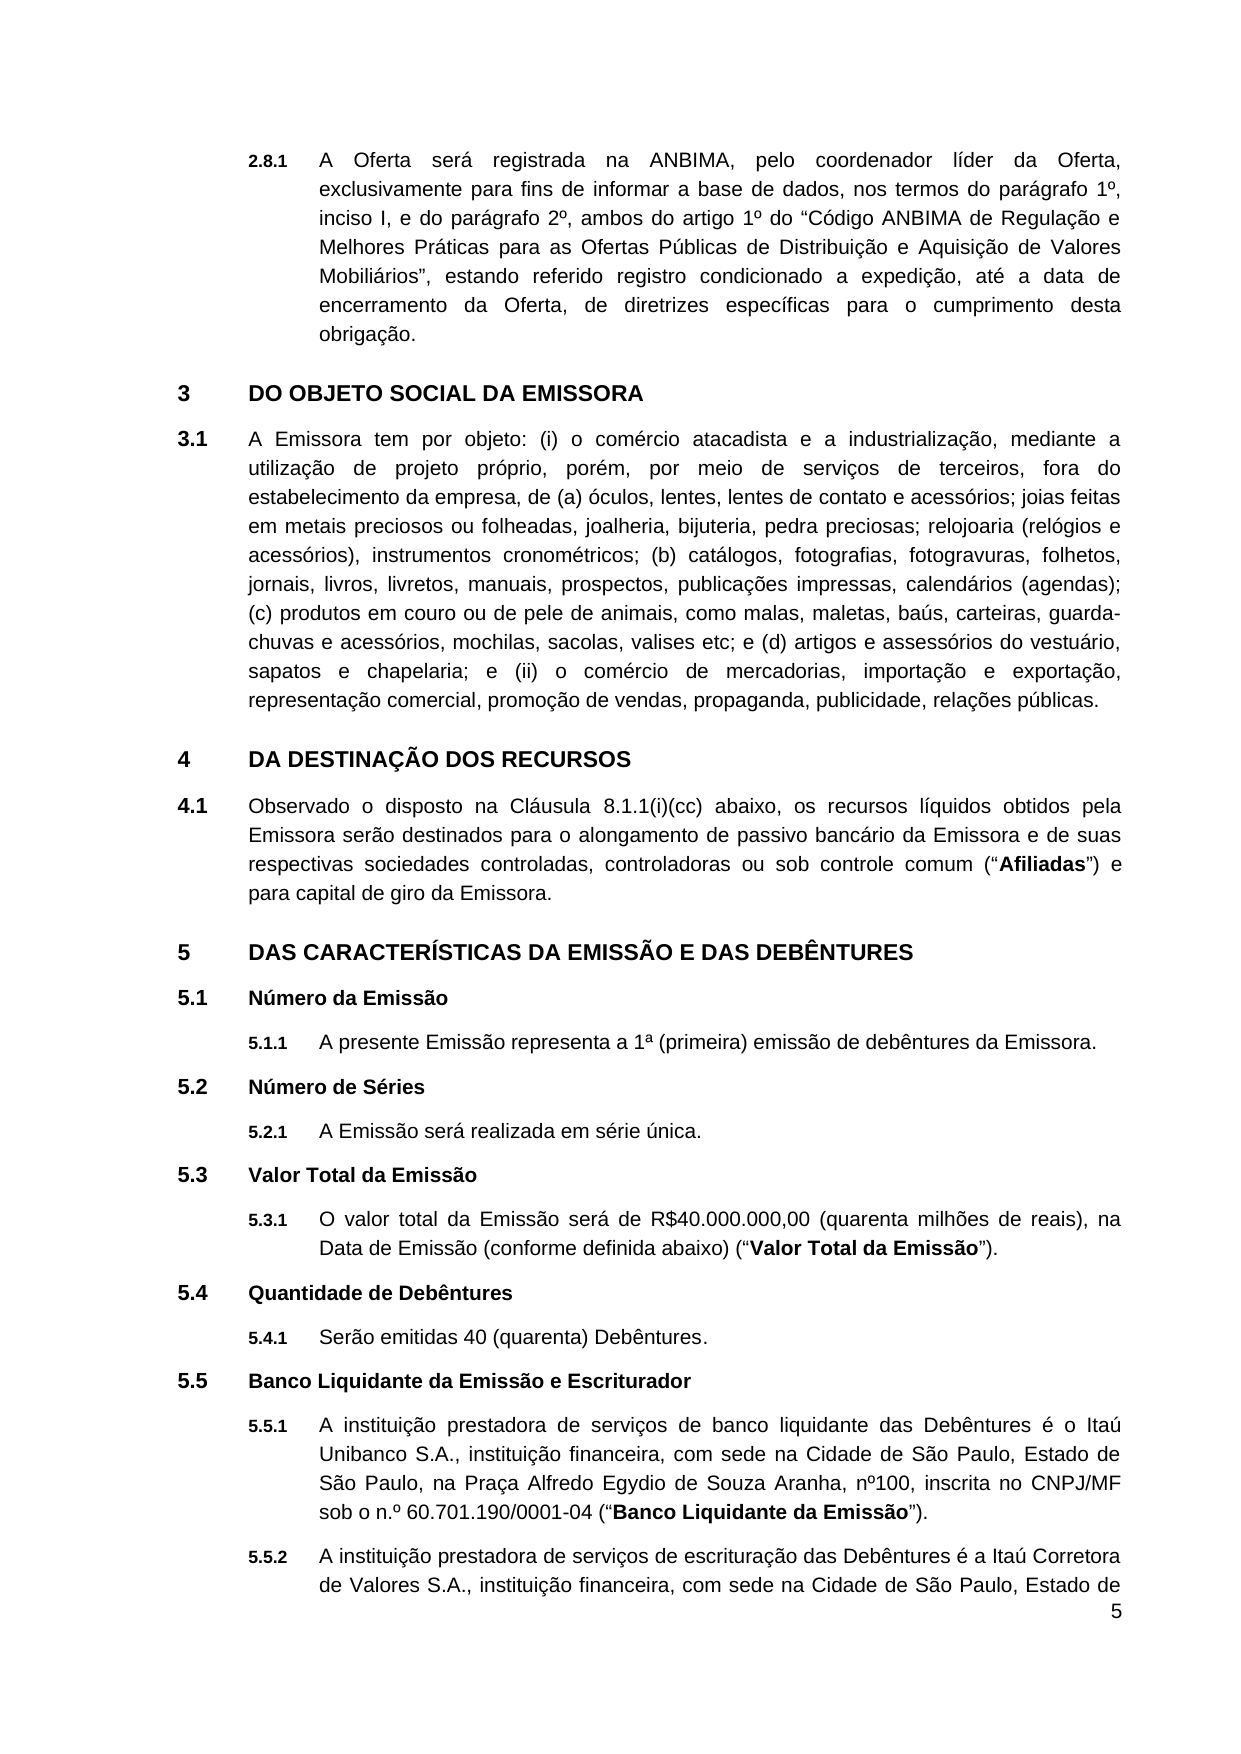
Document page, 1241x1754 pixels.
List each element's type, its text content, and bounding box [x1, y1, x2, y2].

text O valor total da Emissão será de R$40.000.000,00 (quarenta milhões de reais), na Data de Emissão (conforme definida abaixo) (“Valor Total da Emissão”). [248, 1207, 1122, 1260]
text DA DESTINAÇÃO DOS RECURSOS [177, 746, 1122, 772]
text Serão emitidas 40 (quarenta) Debêntures. [248, 1325, 1122, 1349]
text A Emissora tem por objeto: (i) o comércio atacadista e a industrialização, mediante a utilização de projeto próprio, porém, por meio de serviços de terceiros, fora do estabelecimento da empresa, de (a) óculos, lentes, lentes de contato e acessórios; joias feitas em metais preciosos ou folheadas, joalheria, bijuteria, pedra preciosas; relojoaria (relógios e acessórios), instrumentos cronométricos; (b) catálogos, fotografias, fotogravuras, folhetos, jornais, livros, livretos, manuais, prospectos, publicações impressas, calendários (agendas); (c) produtos em couro ou de pele de animais, como malas, maletas, baús, carteiras, guarda-chuvas e acessórios, mochilas, sacolas, valises etc; e (d) artigos e assessórios do vestuário, sapatos e chapelaria; e (ii) o comércio de mercadorias, importação e exportação, representação comercial, promoção de vendas, propaganda, publicidade, relações públicas. [177, 426, 1122, 712]
text Banco Liquidante da Emissão e Escriturador [177, 1368, 1122, 1393]
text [248, 1544, 1122, 1597]
text Número de Séries [177, 1074, 1122, 1099]
text DO OBJETO SOCIAL DA EMISSORA [177, 379, 1122, 406]
text A instituição prestadora de serviços de banco liquidante das Debêntures é o Itaú Unibanco S.A., instituição financeira, com sede na Cidade de São Paulo, Estado de São Paulo, na Praça Alfredo Egydio de Souza Aranha, nº100, inscrita no CNPJ/MF sob o n.º 60.701.190/0001-04 (“Banco Liquidante da Emissão”). [248, 1413, 1122, 1524]
text Observado o disposto na Cláusula 8.1(cc) abaixo, os recursos líquidos obtidos pela Emissora serão destinados para o alongamento de passivo bancário da Emissora e de suas respectivas sociedades controladas, controladoras ou sob controle comum (“Afiliadas”) e para capital de giro da Emissora. [177, 792, 1122, 904]
text Valor Total da Emissão [177, 1162, 1122, 1187]
text Número da Emissão [177, 985, 1122, 1010]
text A presente Emissão representa a 1ª (primeira) emissão de debêntures da Emissora. [248, 1030, 1122, 1054]
text A Oferta será registrada na ANBIMA, pelo coordenador líder da Oferta, exclusivamente para fins de informar a base de dados, nos termos do parágrafo 1º, inciso I, e do parágrafo 2º, ambos do artigo 1º do “Código ANBIMA de Regulação e Melhores Práticas para as Ofertas Públicas de Distribuição e Aquisição de Valores Mobiliários”, estando referido registro condicionado a expedição, até a data de encerramento da Oferta, de diretrizes específicas para o cumprimento desta obrigação. [248, 148, 1122, 345]
text A Emissão será realizada em série única. [248, 1119, 1122, 1143]
text DAS CARACTERÍSTICAS DA EMISSÃO E DAS DEBÊNTURES [177, 939, 1122, 965]
text Quantidade de Debêntures [177, 1280, 1122, 1305]
